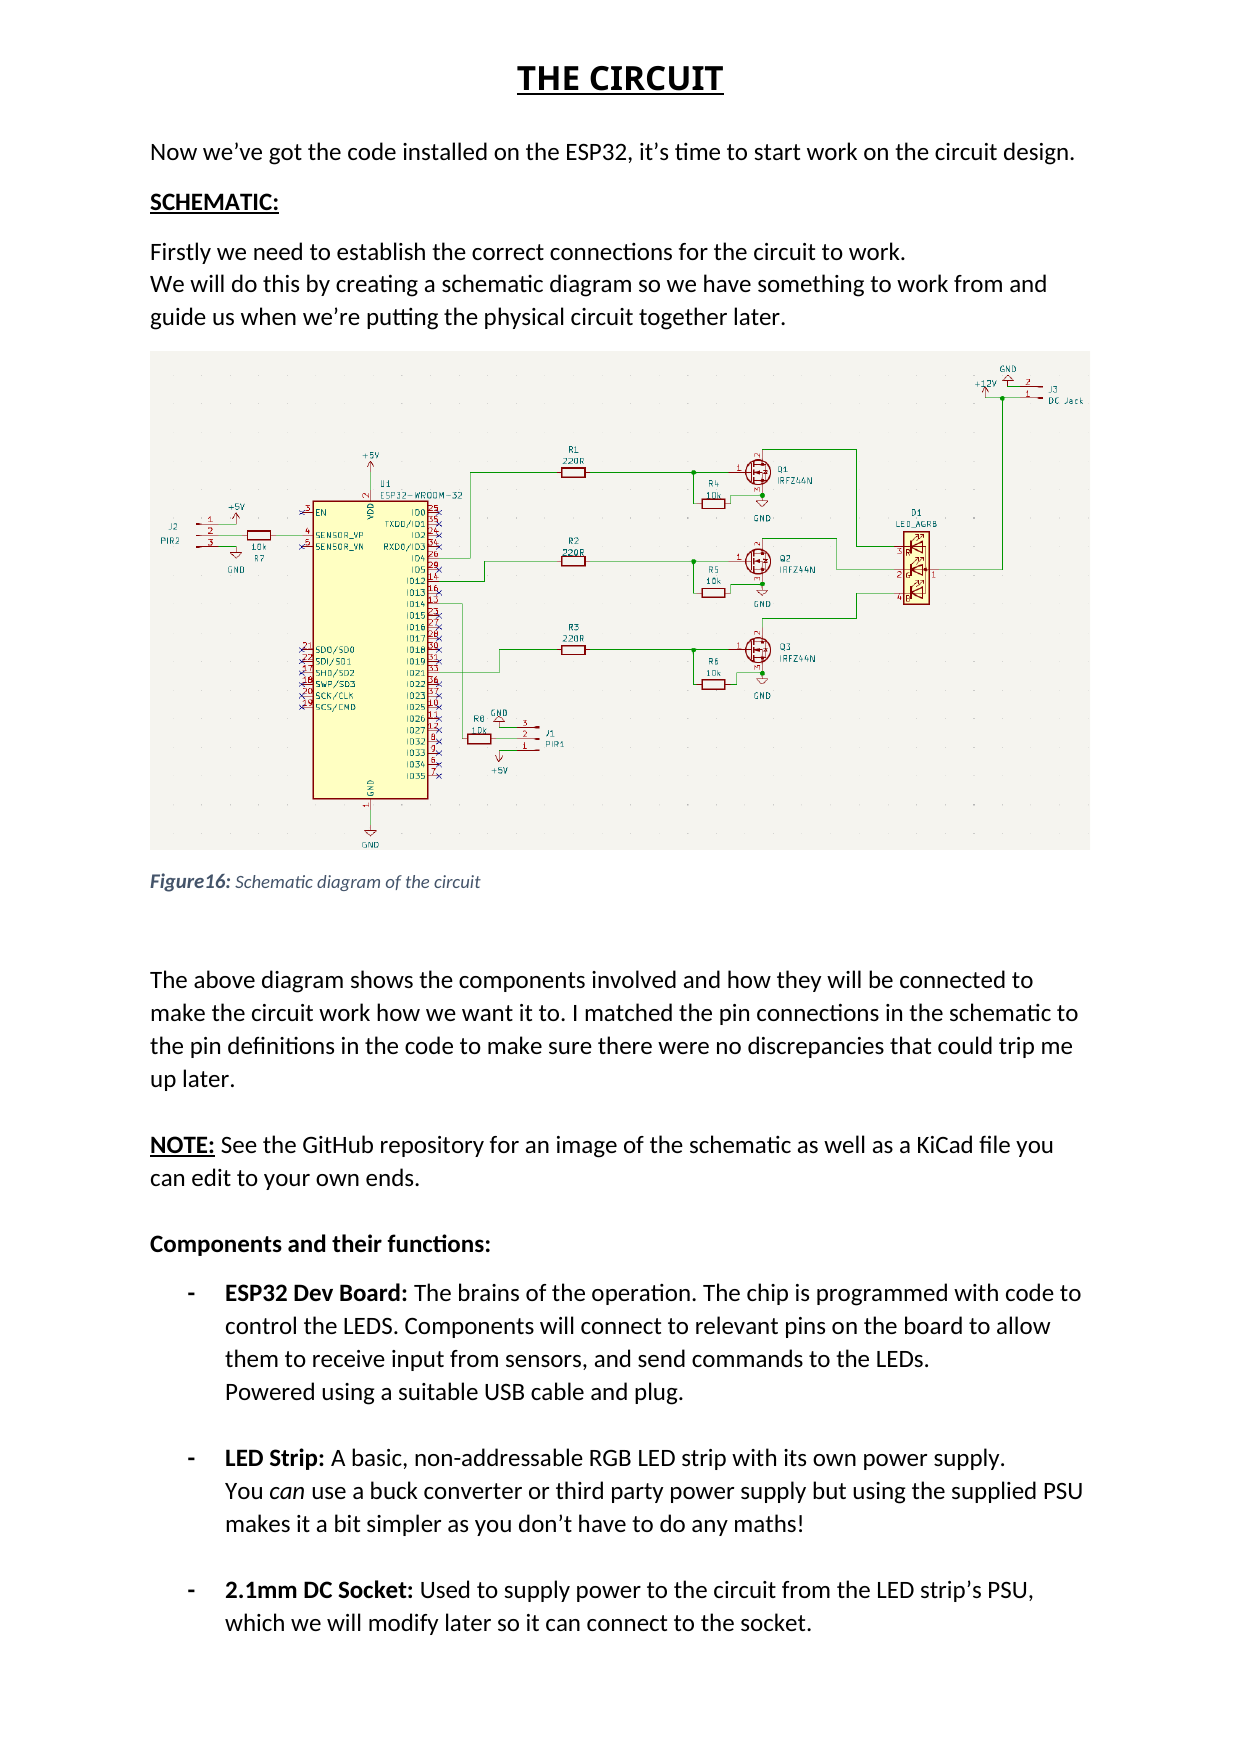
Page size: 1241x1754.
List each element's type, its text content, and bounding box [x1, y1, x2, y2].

list ESP32 Dev Board: The brains of the operation. The chip is programmed with code to control the LEDS. Components will connect to relevant pins on the board to allow them to receive input from sensors, and send commands to the LEDs. Powered using a suitable USB cable and plug. [187, 1277, 1090, 1440]
picture [150, 351, 1091, 850]
text Firstly we need to establish the correct connections for the circuit to work. We will do this by creating a schematic diagram so we have something to work from and guide us when we’re putting the physical circuit together later. [150, 236, 1090, 332]
text Figure16: Schematic diagram of the circuit [150, 869, 1090, 894]
text Now we’ve got the code installed on the ESP32, it’s time to start work on the circuit design. [150, 103, 1090, 167]
list 2.1mm DC Socket: Used to supply power to the circuit from the LED strip’s PSU, which we will modify later so it can connect to the socket. [187, 1574, 1090, 1637]
text SCHEMATIC: [150, 186, 1090, 217]
subtitle THE CIRCUIT [150, 54, 1090, 100]
list LED Strip: A basic, non-addressable RGB LED strip with its own power supply. You can use a buck converter or third party power supply but using the supplied PSU makes it a bit simpler as you don’t have to do any maths! [187, 1442, 1090, 1571]
text The above diagram shows the components involved and how they will be connected to make the circuit work how we want it to. I matched the pin connections in the schematic to the pin definitions in the code to make sure there were no discrepancies that could trip me up later. NOTE: See the GitHub repository for an image of the schematic as well as a KiCad file you can edit to your own ends. Components and their functions: [150, 964, 1090, 1258]
